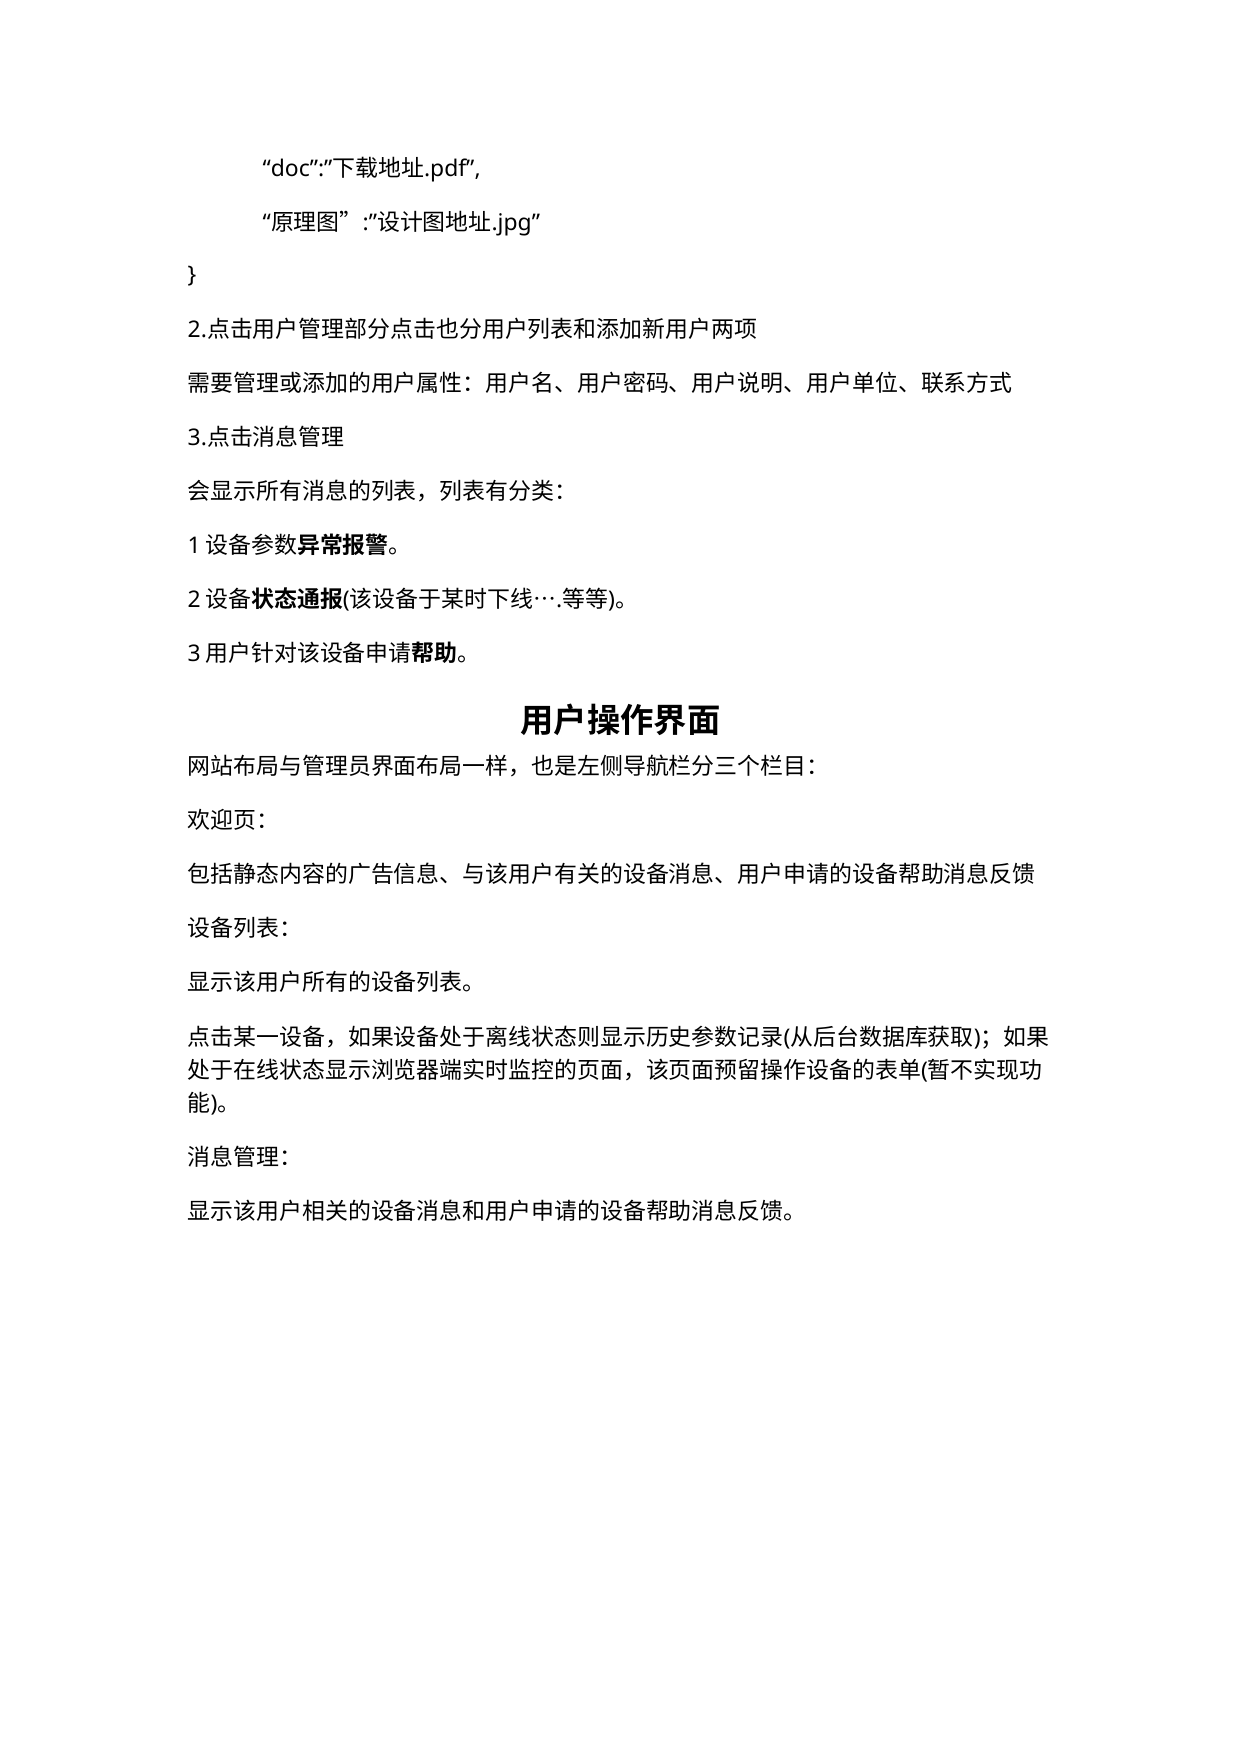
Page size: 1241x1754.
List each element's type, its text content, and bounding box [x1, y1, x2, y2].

text 点击某一设备，如果设备处于离线状态则显示历史参数记录(从后台数据库获取)；如果处于在线状态显示浏览器端实时监控的页面，该页面预留操作设备的表单(暂不实现功能)。 [187, 1018, 1053, 1118]
text 2设备状态通报(该设备于某时下线….等等)。 [187, 581, 1053, 614]
text 3用户针对该设备申请帮助。 [187, 635, 1053, 668]
text 消息管理： [187, 1139, 1053, 1172]
text 欢迎页： [187, 802, 1053, 835]
text 3.点击消息管理 [187, 419, 1053, 452]
text 显示该用户所有的设备列表。 [187, 964, 1053, 997]
text } [187, 258, 1053, 289]
text 包括静态内容的广告信息、与该用户有关的设备消息、用户申请的设备帮助消息反馈 [187, 856, 1053, 889]
text 需要管理或添加的用户属性：用户名、用户密码、用户说明、用户单位、联系方式 [187, 364, 1053, 398]
text “doc”:”下载地址.pdf”, [187, 150, 1053, 183]
text 网站布局与管理员界面布局一样，也是左侧导航栏分三个栏目： [187, 748, 1053, 781]
text “原理图”:”设计图地址.jpg” [187, 204, 1053, 237]
text 会显示所有消息的列表，列表有分类： [187, 473, 1053, 506]
text 2.点击用户管理部分点击也分用户列表和添加新用户两项 [187, 310, 1053, 344]
title 用户操作界面 [187, 693, 1053, 742]
text 显示该用户相关的设备消息和用户申请的设备帮助消息反馈。 [187, 1193, 1053, 1226]
text 1设备参数异常报警。 [187, 527, 1053, 560]
text 设备列表： [187, 910, 1053, 943]
